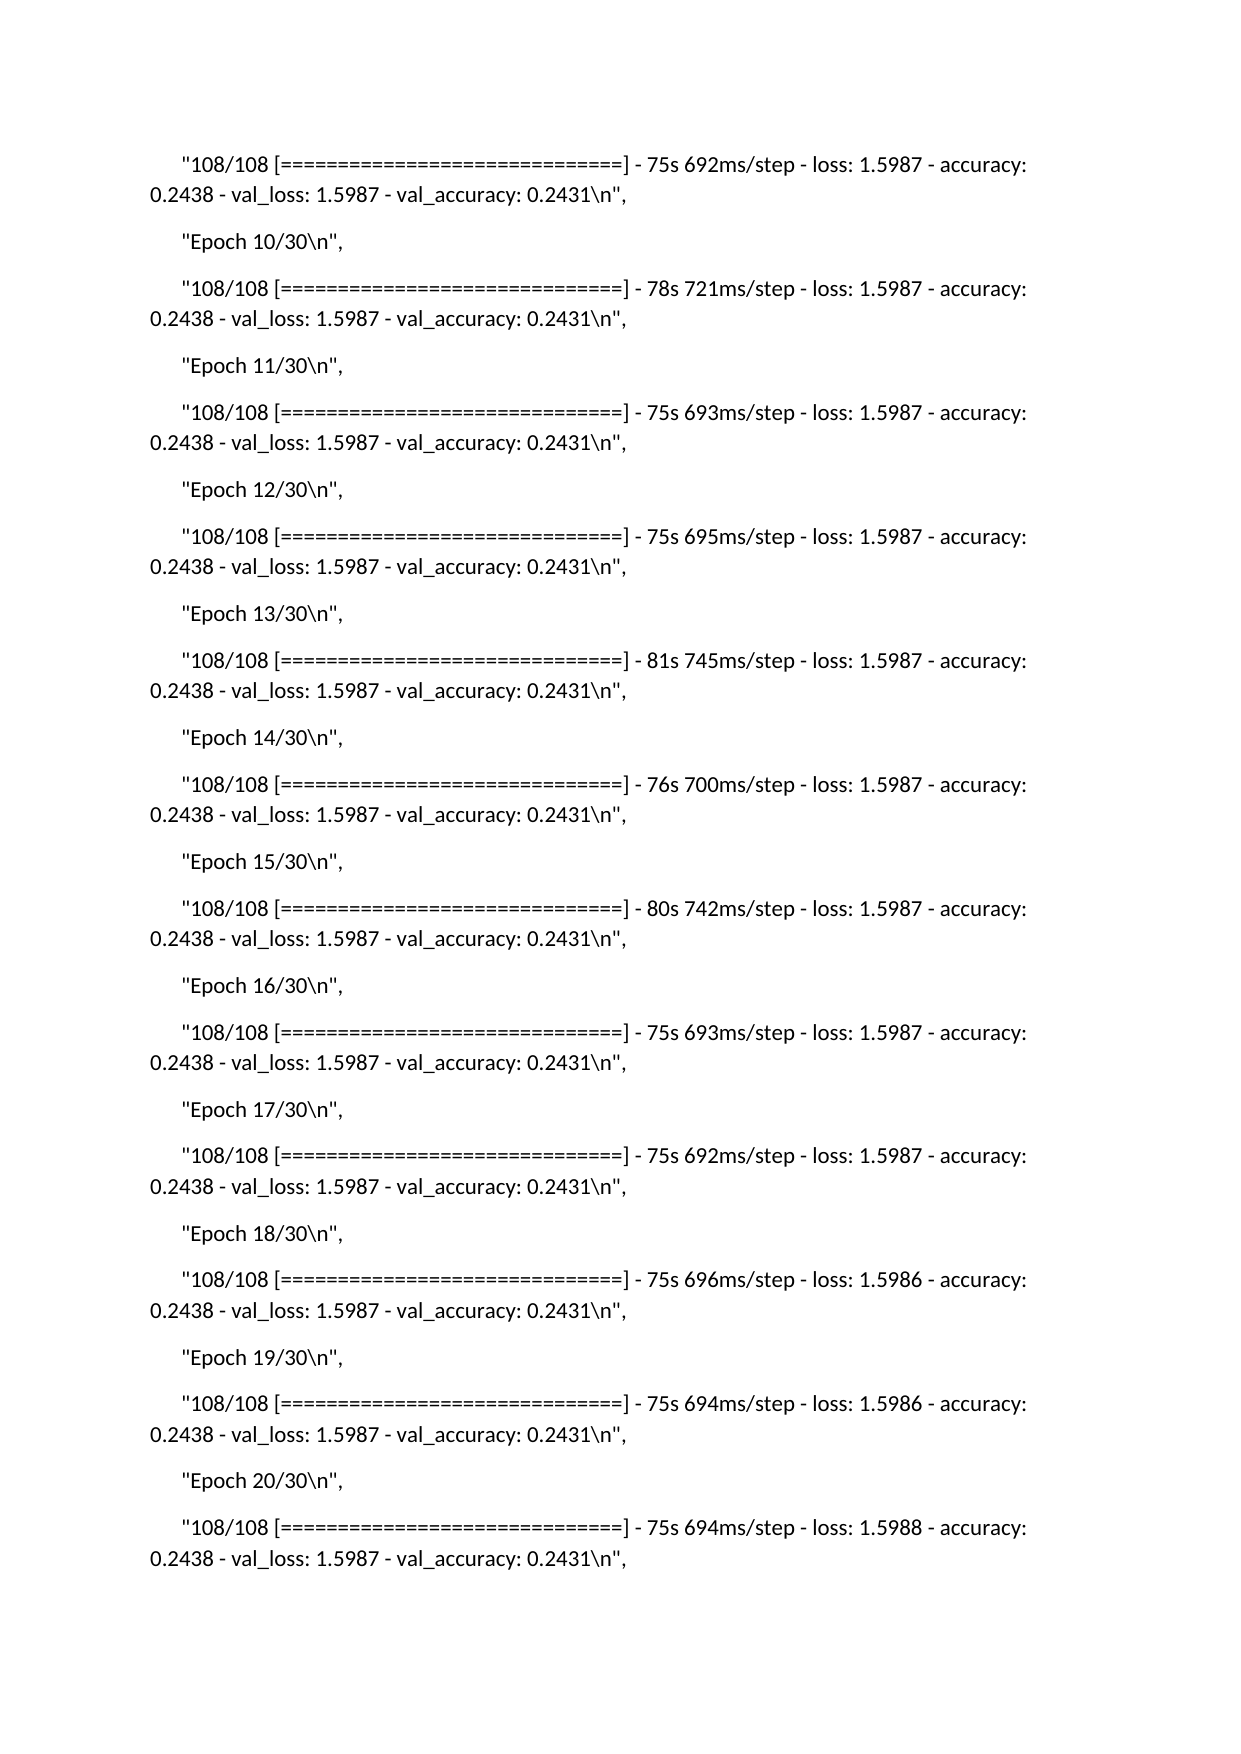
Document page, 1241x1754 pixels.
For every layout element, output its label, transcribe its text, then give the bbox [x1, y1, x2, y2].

text "Epoch 17/30\n", [150, 1095, 1090, 1123]
text "108/108 [==============================] - 75s 695ms/step - loss: 1.5987 - accuracy: 0.2438 - val_loss: 1.5987 - val_accuracy: 0.2431\n", [150, 522, 1090, 580]
text "Epoch 20/30\n", [150, 1467, 1090, 1495]
text "108/108 [==============================] - 81s 745ms/step - loss: 1.5987 - accuracy: 0.2438 - val_loss: 1.5987 - val_accuracy: 0.2431\n", [150, 646, 1090, 704]
text "Epoch 19/30\n", [150, 1343, 1090, 1371]
text "108/108 [==============================] - 75s 693ms/step - loss: 1.5987 - accuracy: 0.2438 - val_loss: 1.5987 - val_accuracy: 0.2431\n", [150, 1018, 1090, 1076]
text "108/108 [==============================] - 75s 696ms/step - loss: 1.5986 - accuracy: 0.2438 - val_loss: 1.5987 - val_accuracy: 0.2431\n", [150, 1266, 1090, 1324]
text "108/108 [==============================] - 75s 694ms/step - loss: 1.5988 - accuracy: 0.2438 - val_loss: 1.5987 - val_accuracy: 0.2431\n", [150, 1513, 1090, 1572]
text "108/108 [==============================] - 80s 742ms/step - loss: 1.5987 - accuracy: 0.2438 - val_loss: 1.5987 - val_accuracy: 0.2431\n", [150, 894, 1090, 952]
text "108/108 [==============================] - 76s 700ms/step - loss: 1.5987 - accuracy: 0.2438 - val_loss: 1.5987 - val_accuracy: 0.2431\n", [150, 770, 1090, 828]
text "108/108 [==============================] - 75s 694ms/step - loss: 1.5986 - accuracy: 0.2438 - val_loss: 1.5987 - val_accuracy: 0.2431\n", [150, 1389, 1090, 1448]
text "108/108 [==============================] - 75s 693ms/step - loss: 1.5987 - accuracy: 0.2438 - val_loss: 1.5987 - val_accuracy: 0.2431\n", [150, 398, 1090, 456]
text "Epoch 12/30\n", [150, 475, 1090, 503]
text "108/108 [==============================] - 75s 692ms/step - loss: 1.5987 - accuracy: 0.2438 - val_loss: 1.5987 - val_accuracy: 0.2431\n", [150, 150, 1090, 208]
text "Epoch 10/30\n", [150, 227, 1090, 255]
text "Epoch 16/30\n", [150, 971, 1090, 999]
text "108/108 [==============================] - 75s 692ms/step - loss: 1.5987 - accuracy: 0.2438 - val_loss: 1.5987 - val_accuracy: 0.2431\n", [150, 1142, 1090, 1200]
text "Epoch 18/30\n", [150, 1219, 1090, 1247]
text "Epoch 14/30\n", [150, 723, 1090, 751]
text "108/108 [==============================] - 78s 721ms/step - loss: 1.5987 - accuracy: 0.2438 - val_loss: 1.5987 - val_accuracy: 0.2431\n", [150, 274, 1090, 332]
text "Epoch 11/30\n", [150, 351, 1090, 379]
text "Epoch 13/30\n", [150, 599, 1090, 627]
text "Epoch 15/30\n", [150, 847, 1090, 875]
